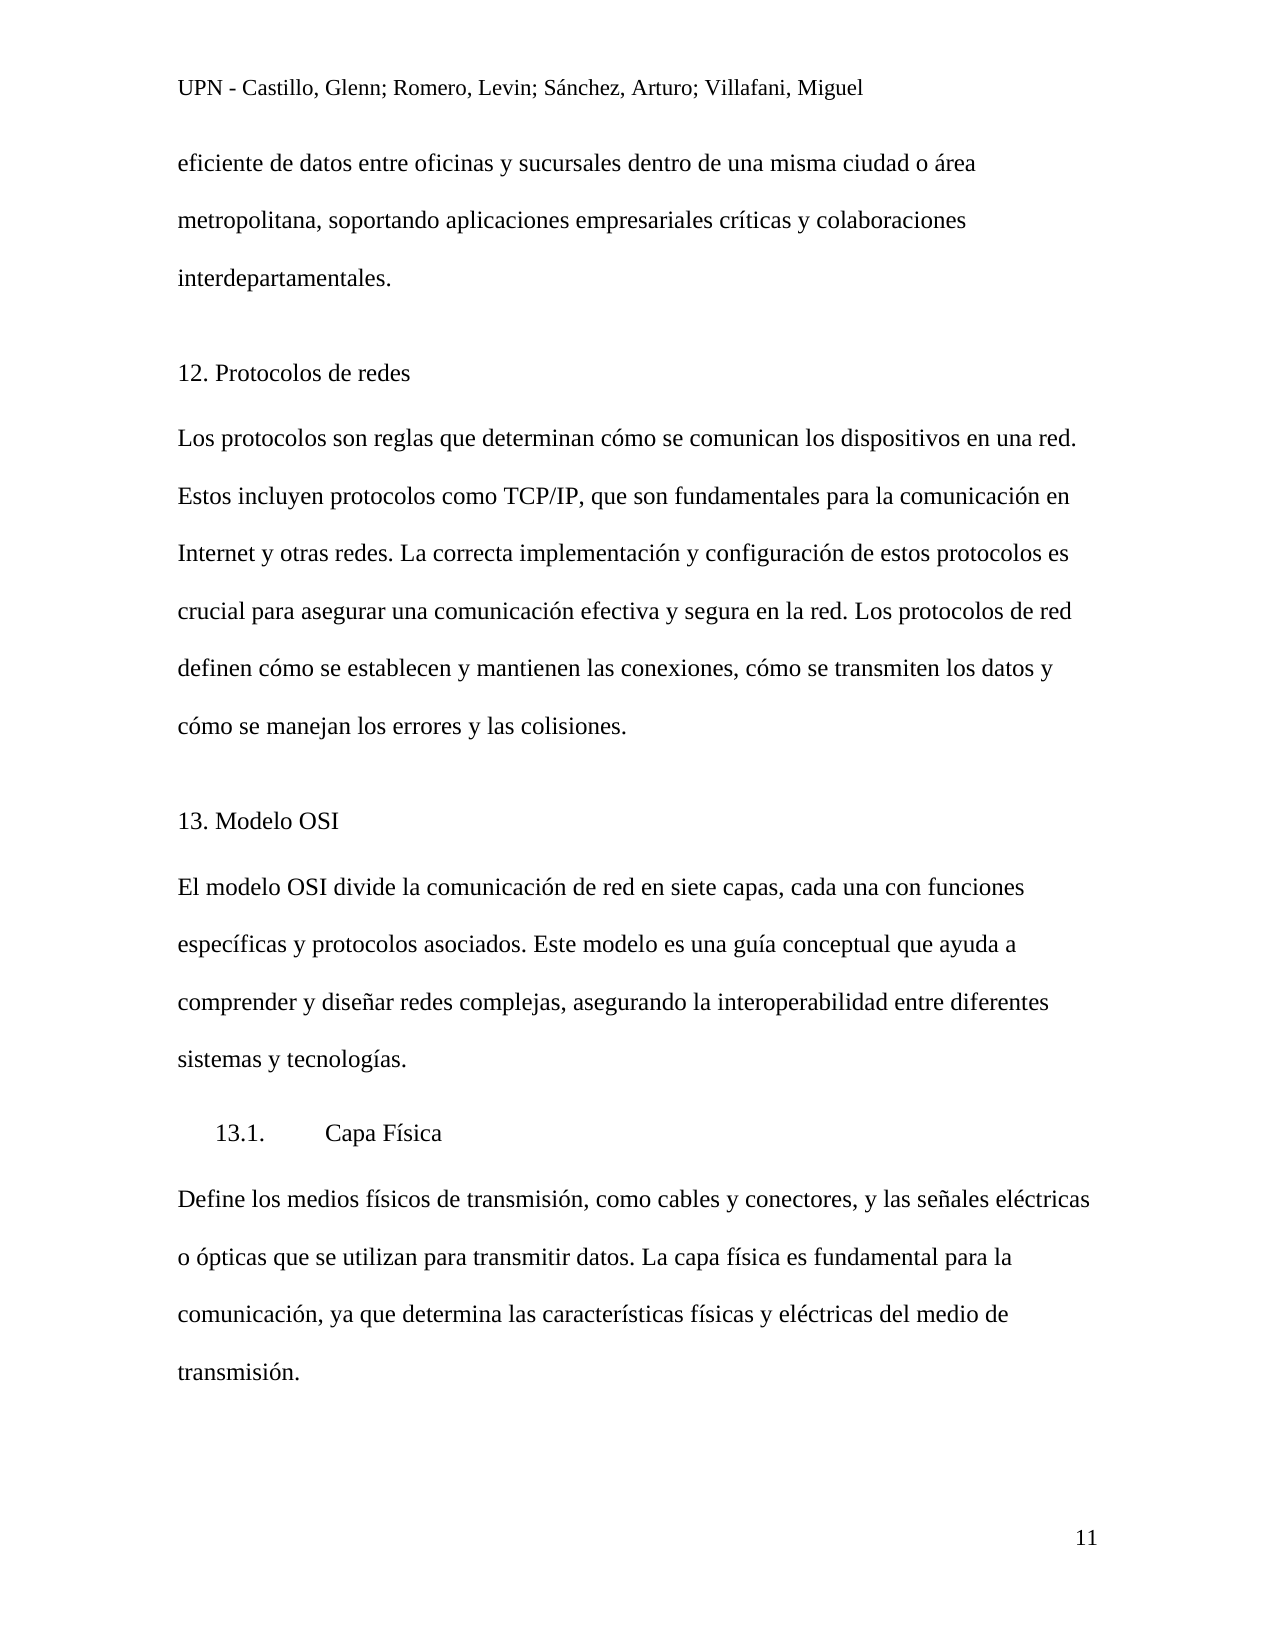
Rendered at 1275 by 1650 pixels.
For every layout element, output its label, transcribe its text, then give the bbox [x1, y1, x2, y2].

text Define los medios físicos de transmisión, como cables y conectores, y las señales eléctricas o ópticas que se utilizan para transmitir datos. La capa física es fundamental para la comunicación, ya que determina las características físicas y eléctricas del medio de transmisión. [177, 1184, 1098, 1386]
text Los protocolos son reglas que determinan cómo se comunican los dispositivos en una red. Estos incluyen protocolos como TCP/IP, que son fundamentales para la comunicación en Internet y otras redes. La correcta implementación y configuración de estos protocolos es crucial para asegurar una comunicación efectiva y segura en la red. Los protocolos de red definen cómo se establecen y mantienen las conexiones, cómo se transmiten los datos y cómo se manejan los errores y las colisiones. [177, 423, 1098, 740]
subtitle Modelo OSI [177, 806, 1098, 835]
subtitle Protocolos de redes [177, 358, 1098, 386]
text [177, 148, 1098, 291]
text El modelo OSI divide la comunicación de red en siete capas, cada una con funciones específicas y protocolos asociados. Este modelo es una guía conceptual que ayuda a comprender y diseñar redes complejas, asegurando la interoperabilidad entre diferentes sistemas y tecnologías. [177, 872, 1098, 1073]
subtitle Capa Física [215, 1118, 1098, 1147]
